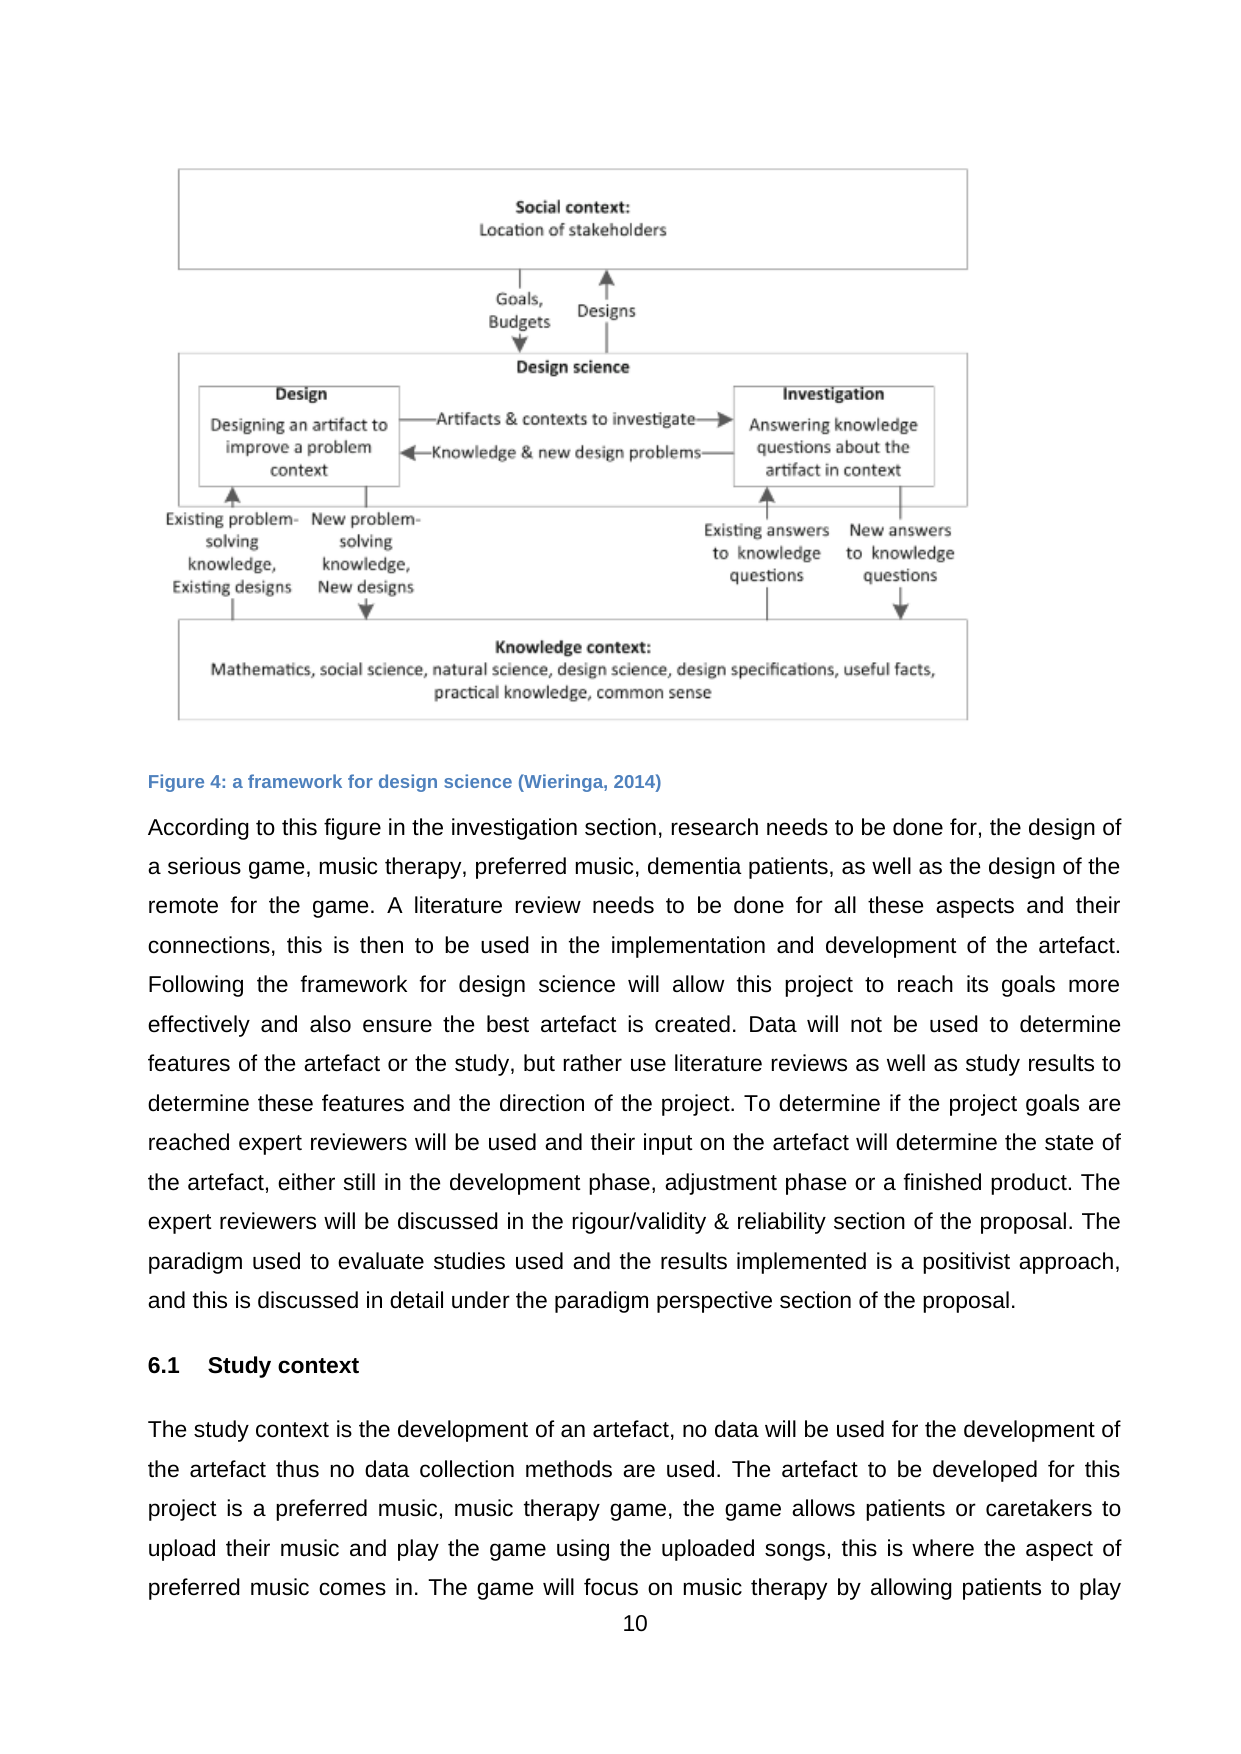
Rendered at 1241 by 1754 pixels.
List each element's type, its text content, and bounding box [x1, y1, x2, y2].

text According to this figure in the investigation section, research needs to be done for, the design of a serious game, music therapy, preferred music, dementia patients, as well as the design of the remote for the game. A literature review needs to be done for all these aspects and their connections, this is then to be used in the implementation and development of the artefact. Following the framework for design science will allow this project to reach its goals more effectively and also ensure the best artefact is created. Data will not be used to determine features of the artefact or the study, but rather use literature reviews as well as study results to determine these features and the direction of the project. To determine if the project goals are reached expert reviewers will be used and their input on the artefact will determine the state of the artefact, either still in the development phase, adjustment phase or a finished product. The expert reviewers will be discussed in the rigour/validity & reliability section of the proposal. The paradigm used to evaluate studies used and the results implemented is a positivist approach, and this is discussed in detail under the paradigm perspective section of the proposal. [148, 813, 1122, 1313]
picture [147, 153, 984, 733]
subtitle Study context [148, 1352, 1122, 1378]
text Figure 4: a framework for design science (Wieringa, 2014) [148, 771, 1122, 793]
